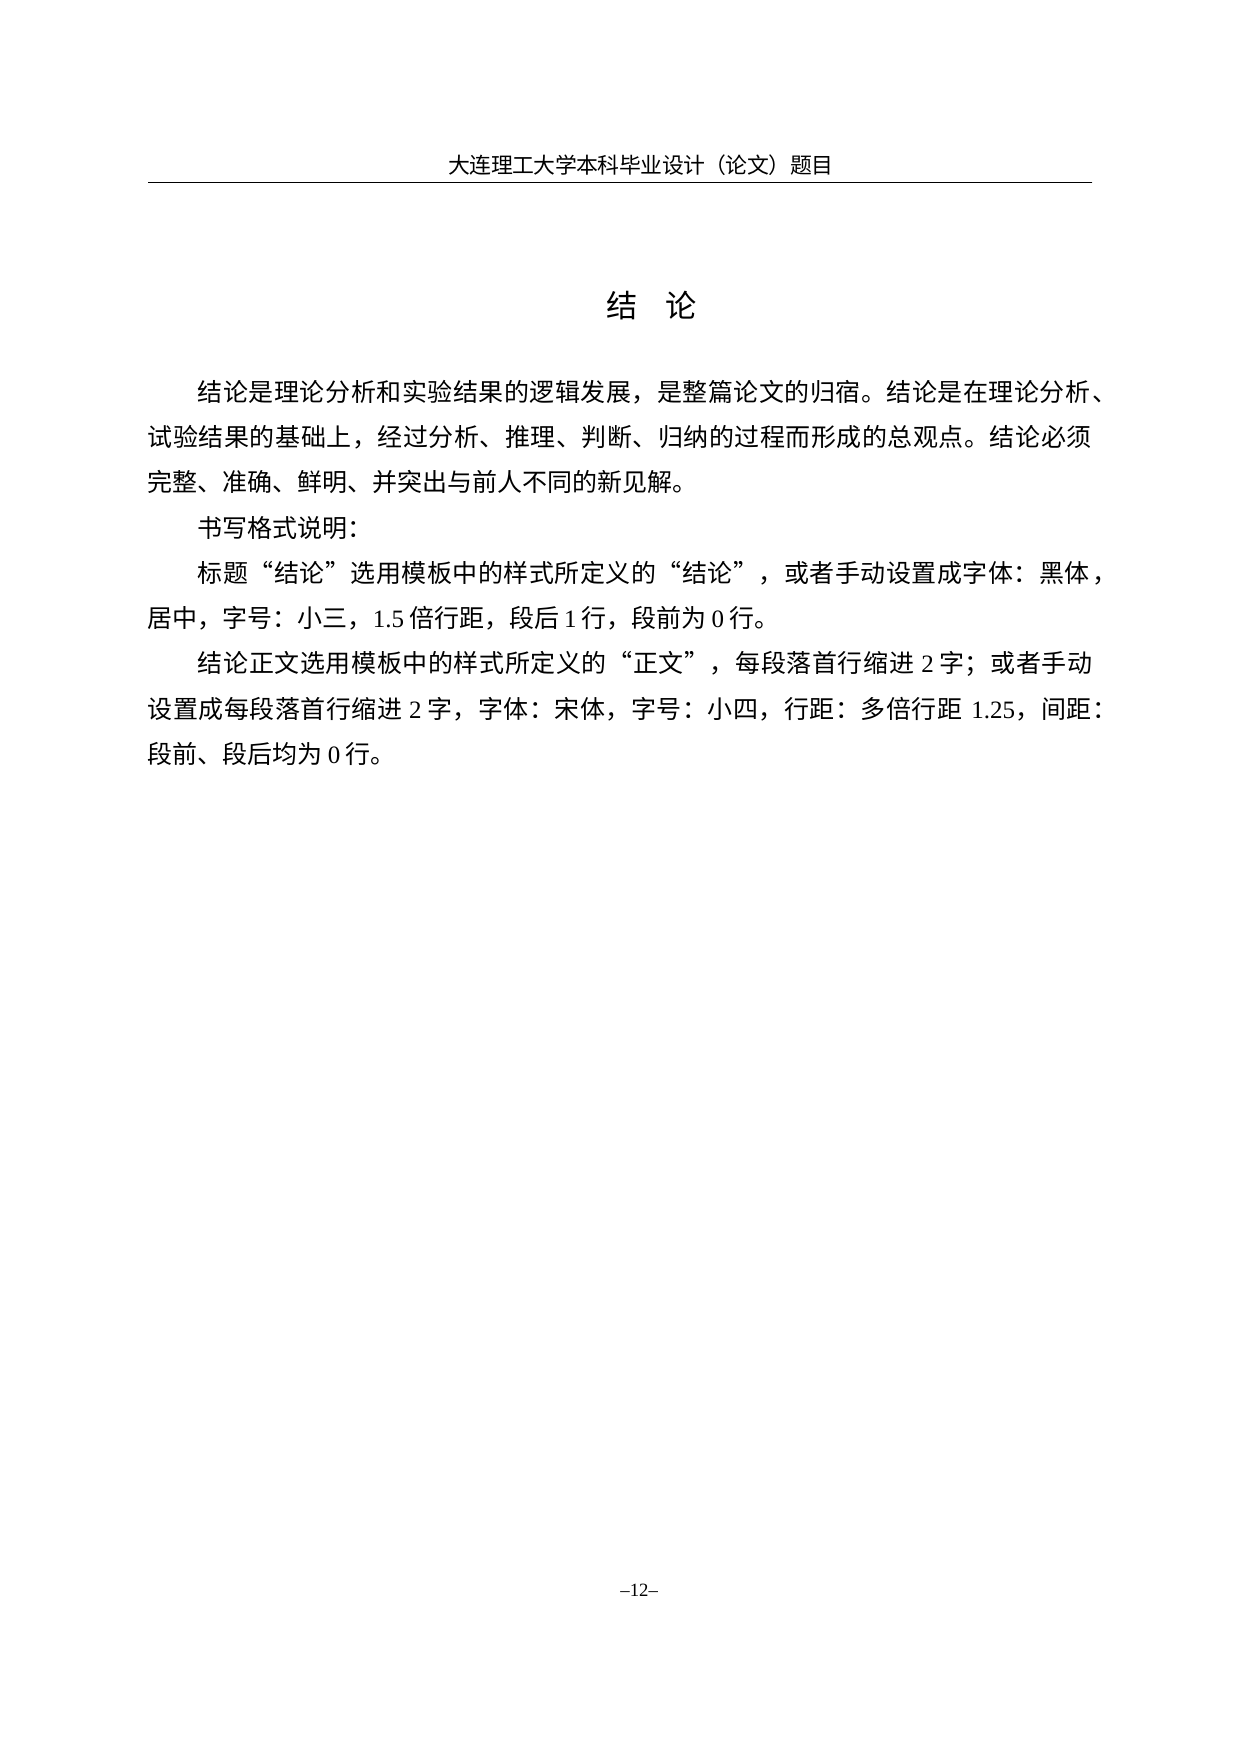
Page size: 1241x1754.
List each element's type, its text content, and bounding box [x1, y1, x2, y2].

subtitle 结 论 [148, 281, 1092, 327]
text 结论正文选用模板中的样式所定义的“正文”，每段落首行缩进2字；或者手动设置成每段落首行缩进2字，字体：宋体，字号：小四，行距：多倍行距 1.25，间距：段前、段后均为0行。 [148, 644, 1092, 771]
text 结论是理论分析和实验结果的逻辑发展，是整篇论文的归宿。结论是在理论分析、试验结果的基础上，经过分析、推理、判断、归纳的过程而形成的总观点。结论必须完整、准确、鲜明、并突出与前人不同的新见解。 [148, 372, 1092, 499]
text 标题“结论”选用模板中的样式所定义的“结论”，或者手动设置成字体：黑体，居中，字号：小三，1.5倍行距，段后1行，段前为0行。 [148, 553, 1092, 635]
text 书写格式说明： [148, 508, 1092, 544]
